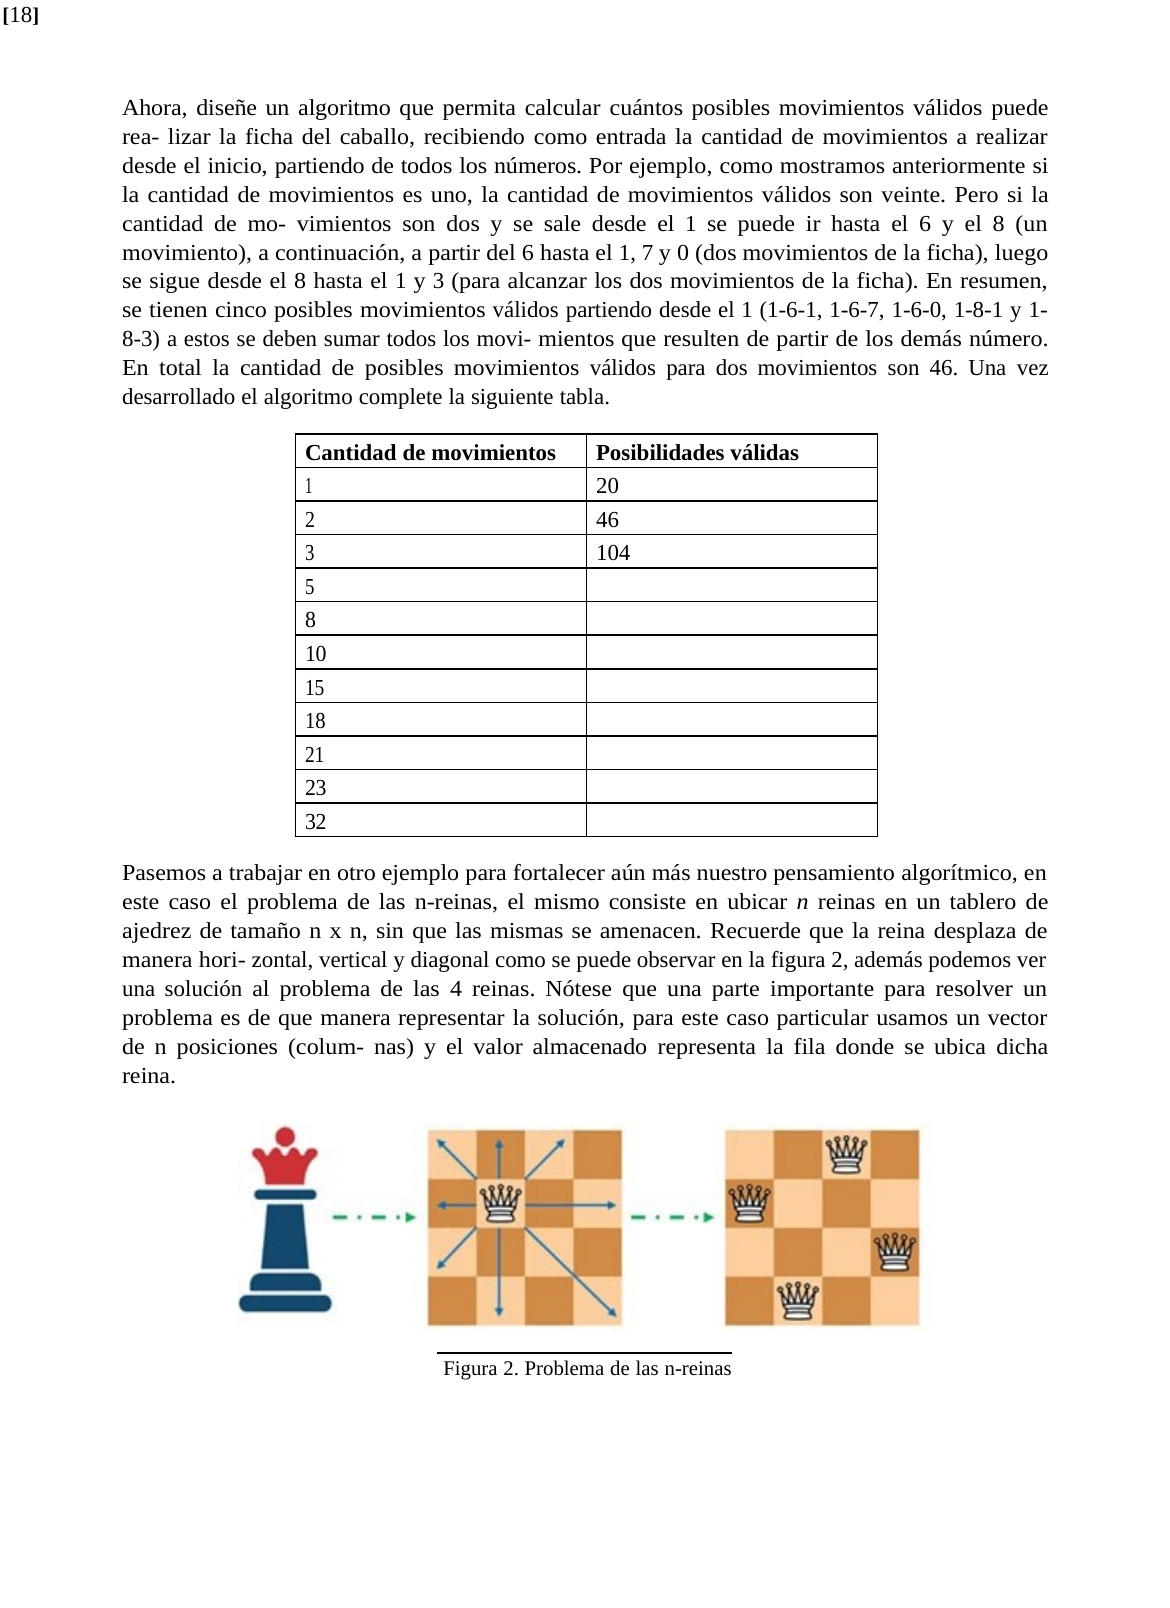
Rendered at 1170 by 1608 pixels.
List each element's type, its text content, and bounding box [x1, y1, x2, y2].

table_cell 5 [296, 569, 586, 601]
table_cell 2 [296, 502, 586, 534]
table_cell [587, 569, 877, 601]
table_cell [587, 703, 877, 735]
table_header Posibilidades válidas [587, 435, 877, 467]
text Figura 2. Problema de las n-reinas [121, 1345, 1053, 1379]
table_cell 10 [296, 636, 586, 668]
table_cell [587, 670, 877, 701]
table_cell 3 [296, 535, 586, 567]
table_cell [587, 770, 877, 802]
table_cell 32 [296, 804, 586, 836]
table_cell 15 [296, 670, 586, 701]
table_cell 1 [296, 468, 586, 500]
table_cell 20 [587, 468, 877, 500]
table_cell 18 [296, 703, 586, 735]
table_cell 21 [296, 737, 586, 768]
table_cell 8 [296, 602, 586, 634]
table_cell [587, 602, 877, 634]
text Pasemos a trabajar en otro ejemplo para fortalecer aún más nuestro pensamiento algorítmico, en este caso el problema de las n-reinas, el mismo consiste en ubicar n reinas en un tablero de ajedrez de tamaño n x n, sin que las mismas se amenacen. Recuerde que la reina desplaza de manera hori- zontal, vertical y diagonal como se puede observar en la figura 2, además podemos ver una solución al problema de las 4 reinas. Nótese que una parte importante para resolver un problema es de que manera representar la solución, para este caso particular usamos un vector de n posiciones (colum- nas) y el valor almacenado representa la fila donde se ubica dicha reina. [122, 859, 1048, 1088]
text Ahora, diseñe un algoritmo que permita calcular cuántos posibles movimientos válidos puede rea- lizar la ficha del caballo, recibiendo como entrada la cantidad de movimientos a realizar desde el inicio, partiendo de todos los números. Por ejemplo, como mostramos anteriormente si la cantidad de movimientos es uno, la cantidad de movimientos válidos son veinte. Pero si la cantidad de mo- vimientos son dos y se sale desde el 1 se puede ir hasta el 6 y el 8 (un movimiento), a continuación, a partir del 6 hasta el 1, 7 y 0 (dos movimientos de la ficha), luego se sigue desde el 8 hasta el 1 y 3 (para alcanzar los dos movimientos de la ficha). En resumen, se tienen cinco posibles movimientos válidos partiendo desde el 1 (1-6-1, 1-6-7, 1-6-0, 1-8-1 y 1-8-3) a estos se deben sumar todos los movi- mientos que resulten de partir de los demás número. En total la cantidad de posibles movimientos válidos para dos movimientos son 46. Una vez desarrollado el algoritmo complete la siguiente tabla. [122, 94, 1048, 410]
table_header Cantidad de movimientos [296, 435, 586, 467]
table_cell [587, 737, 877, 768]
table_cell 104 [587, 535, 877, 567]
table_cell 46 [587, 502, 877, 534]
table_cell 23 [296, 770, 586, 802]
picture [237, 1123, 932, 1332]
table_cell [587, 804, 877, 836]
table_cell [587, 636, 877, 668]
